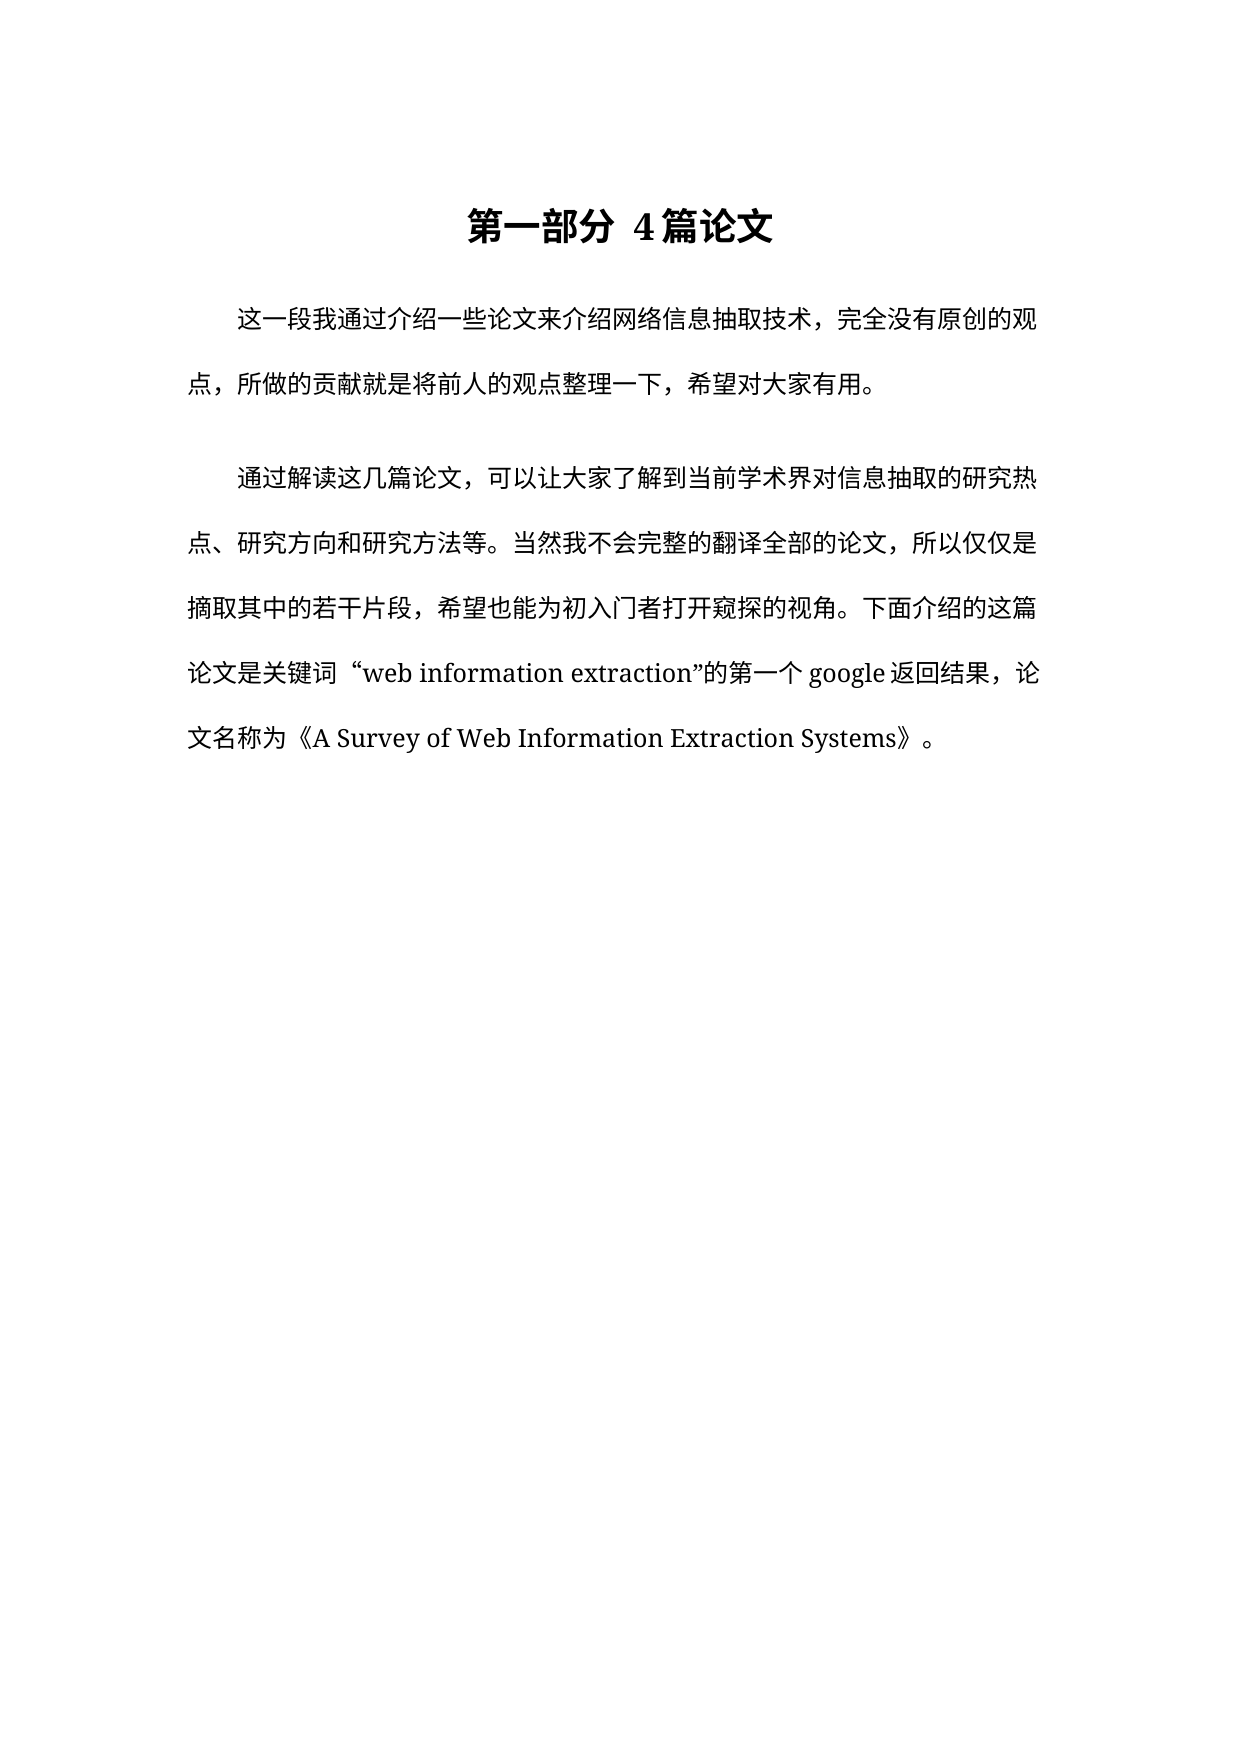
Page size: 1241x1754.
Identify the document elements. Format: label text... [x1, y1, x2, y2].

text 通过解读这几篇论文，可以让大家了解到当前学术界对信息抽取的研究热点、研究方向和研究方法等。当然我不会完整的翻译全部的论文，所以仅仅是摘取其中的若干片段，希望也能为初入门者打开窥探的视角。下面介绍的这篇论文是关键词“web information extraction”的第一个google返回结果，论文名称为《A Survey of Web Information Extraction Systems》。 [187, 444, 1053, 769]
text 这一段我通过介绍一些论文来介绍网络信息抽取技术，完全没有原创的观点，所做的贡献就是将前人的观点整理一下，希望对大家有用。 [187, 285, 1053, 415]
text 第一部分 4篇论文 [187, 191, 1053, 256]
